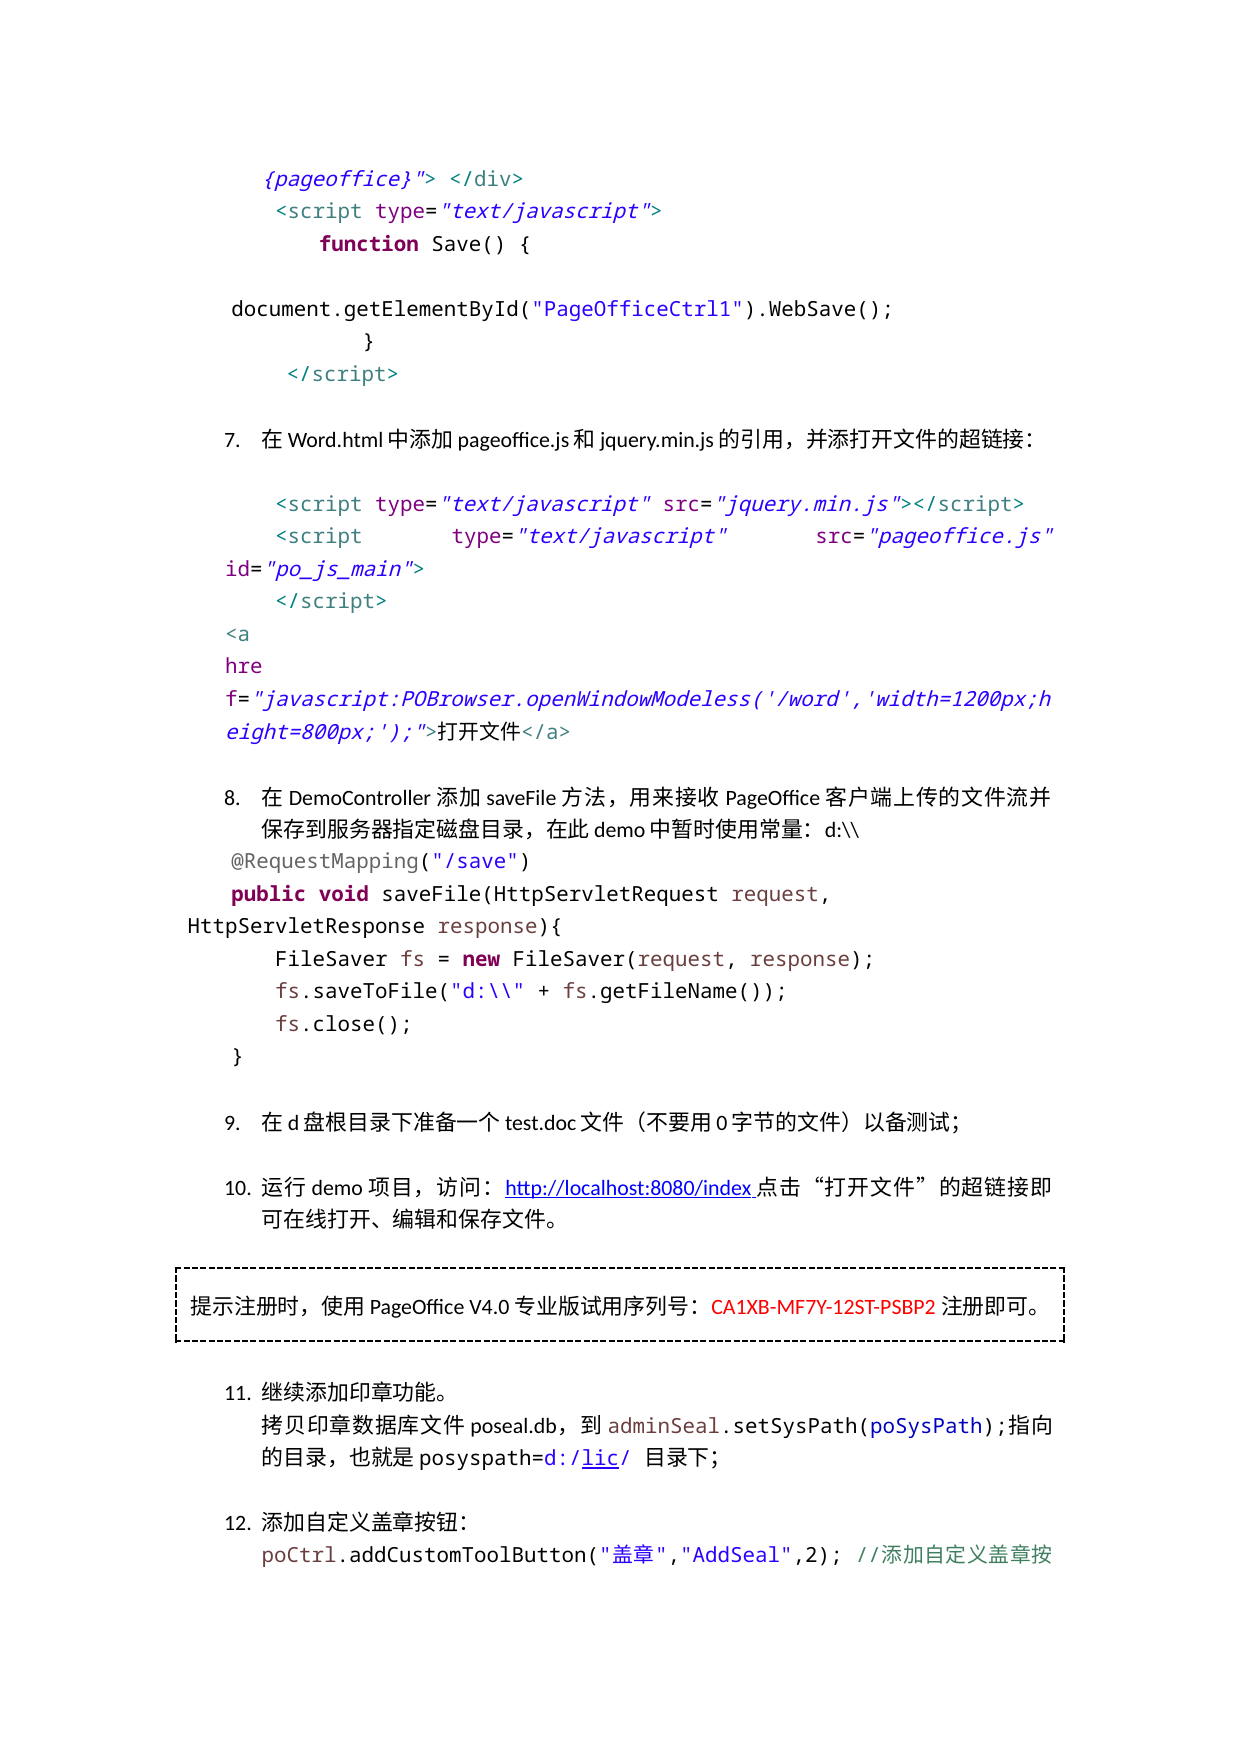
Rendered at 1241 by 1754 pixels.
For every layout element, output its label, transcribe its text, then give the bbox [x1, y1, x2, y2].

text } [187, 1039, 1053, 1072]
table_header 提示注册时，使用PageOffice V4.0 专业版试用序列号：CA1XB-MF7Y-12ST-PSBP2 注册即可。 [176, 1267, 1064, 1340]
list <script type="text/javascript" src="jquery.min.js"></script> [225, 487, 1053, 519]
list <script type="text/javascript" src="pageoffice.js" id="po_js_main"> [225, 519, 1053, 584]
list 继续添加印章功能。 [224, 1375, 1053, 1407]
text fs.saveToFile("d:\\" + fs.getFileName()); [187, 974, 1053, 1007]
list </script> [225, 584, 1053, 617]
text @RequestMapping("/save") [187, 844, 1053, 877]
list 在Word.html中添加pageoffice.js和jquery.min.js的引用，并添打开文件的超链接： [224, 422, 1053, 454]
list </script> [261, 357, 1053, 389]
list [261, 1537, 1053, 1570]
list 在DemoController添加saveFile方法，用来接收PageOffice客户端上传的文件流并保存到服务器指定磁盘目录，在此demo中暂时使用常量：d:\\ [224, 779, 1053, 844]
list 运行demo项目，访问：http://localhost:8080/index点击“打开文件”的超链接即可在线打开、编辑和保存文件。 [224, 1169, 1053, 1234]
list 拷贝印章数据库文件poseal.db，到adminSeal.setSysPath(poSysPath);指向的目录，也就是posyspath=d:/lic/ 目录下； [261, 1407, 1053, 1472]
text FileSaver fs = new FileSaver(request, response); [187, 942, 1053, 974]
list <a href="javascript:POBrowser.openWindowModeless('/word','width=1200px;height=800px;');">打开文件</a> [225, 617, 1053, 747]
text public void saveFile(HttpServletRequest request, HttpServletResponse response){ [187, 877, 1053, 942]
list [261, 162, 1053, 194]
text function Save() { [187, 227, 1053, 259]
text } [187, 324, 1053, 357]
text document.getElementById("PageOfficeCtrl1").WebSave(); [187, 259, 1053, 324]
text <script type="text/javascript"> [187, 194, 1053, 227]
list 添加自定义盖章按钮： [224, 1505, 1053, 1537]
list 在d盘根目录下准备一个test.doc文件（不要用0字节的文件）以备测试； [224, 1104, 1053, 1137]
text fs.close(); [187, 1007, 1053, 1039]
